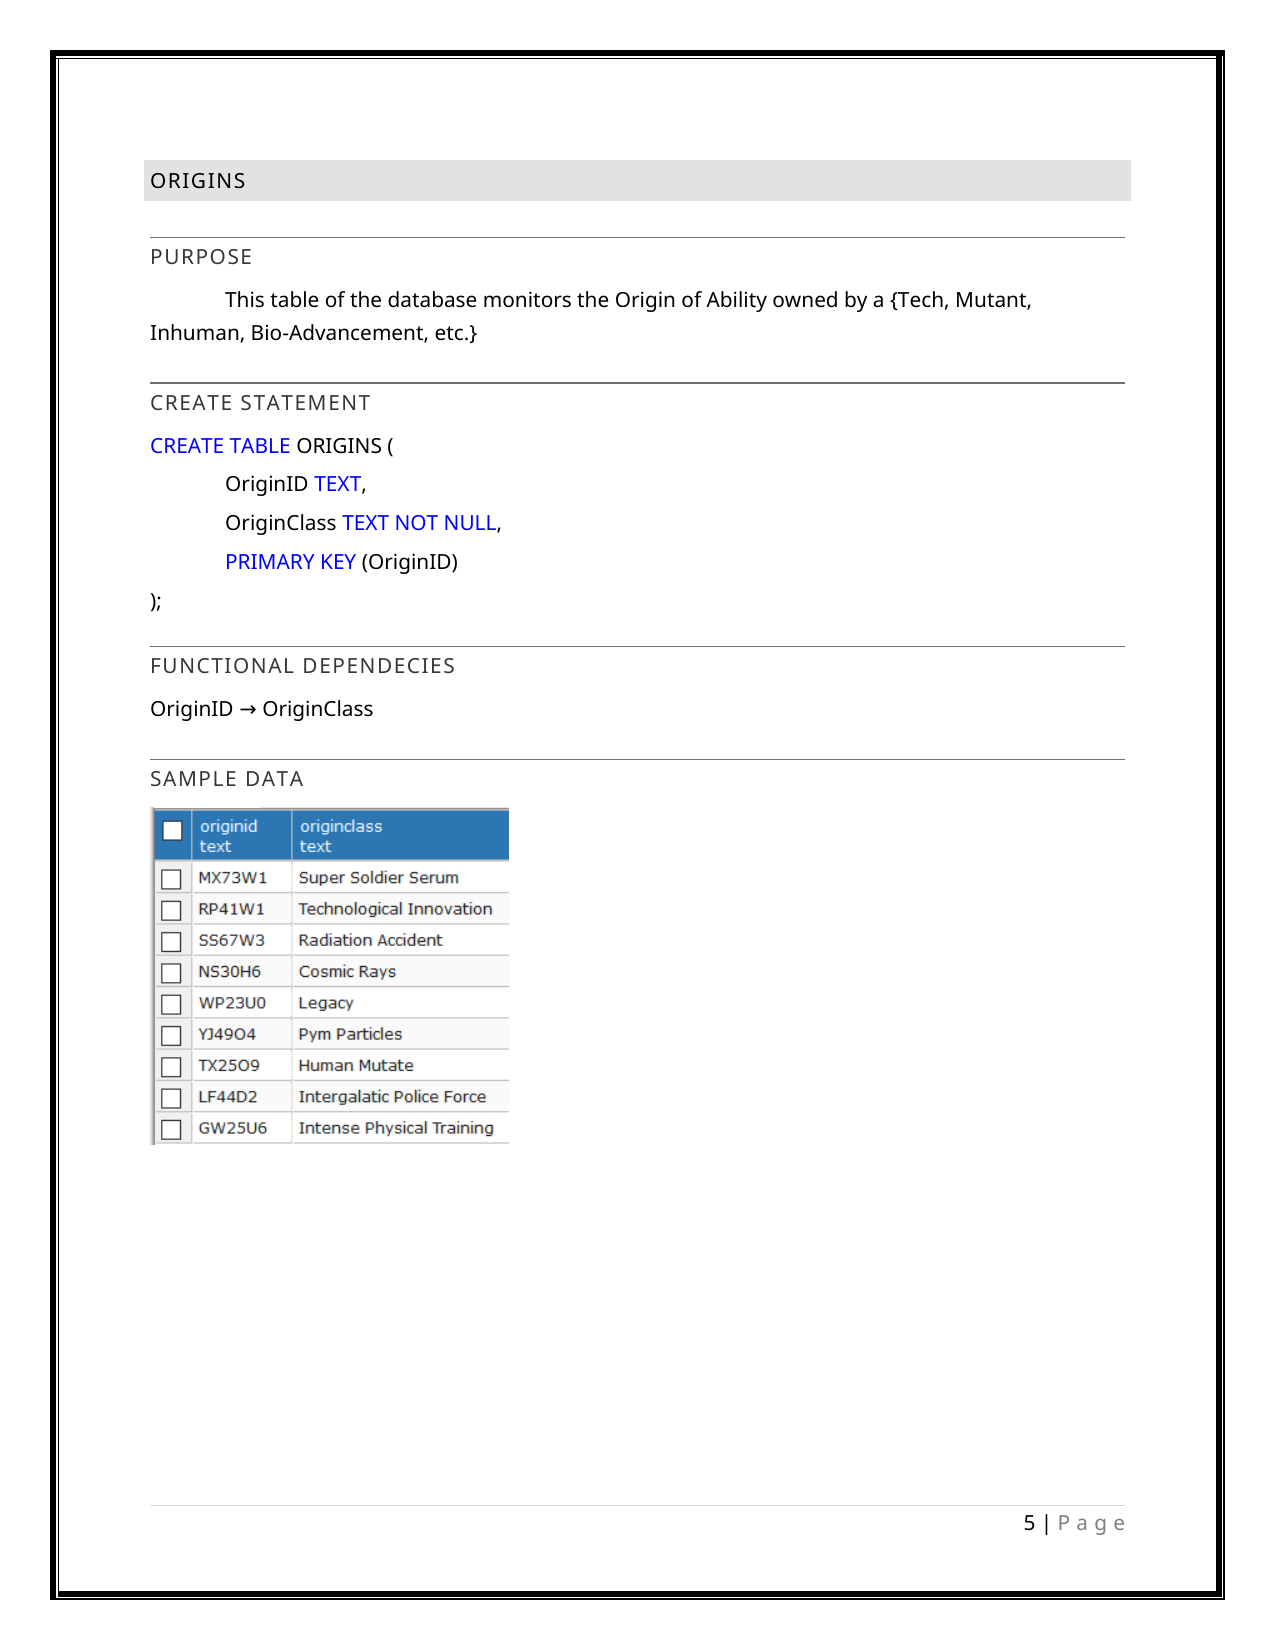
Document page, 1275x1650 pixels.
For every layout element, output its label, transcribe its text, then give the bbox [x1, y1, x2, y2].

text PRIMARY KEY (OriginID) [150, 547, 1125, 576]
picture [150, 807, 509, 1145]
subtitle Functional Dependecies [150, 647, 1125, 680]
subtitle Origins [150, 167, 1125, 195]
text OriginClass TEXT NOT NULL, [150, 508, 1125, 537]
subtitle Create Statement [150, 384, 1125, 416]
text OriginID TEXT, [150, 469, 1125, 498]
text This table of the database monitors the Origin of Ability owned by a {Tech, Mutant, Inhuman, Bio-Advancement, etc.} [150, 286, 1125, 347]
subtitle Purpose [150, 238, 1125, 271]
subtitle Sample Data [150, 760, 1125, 793]
text OriginID → OriginClass [150, 694, 1125, 723]
text ); [150, 586, 1125, 614]
text CREATE TABLE ORIGINS ( [150, 431, 1125, 459]
